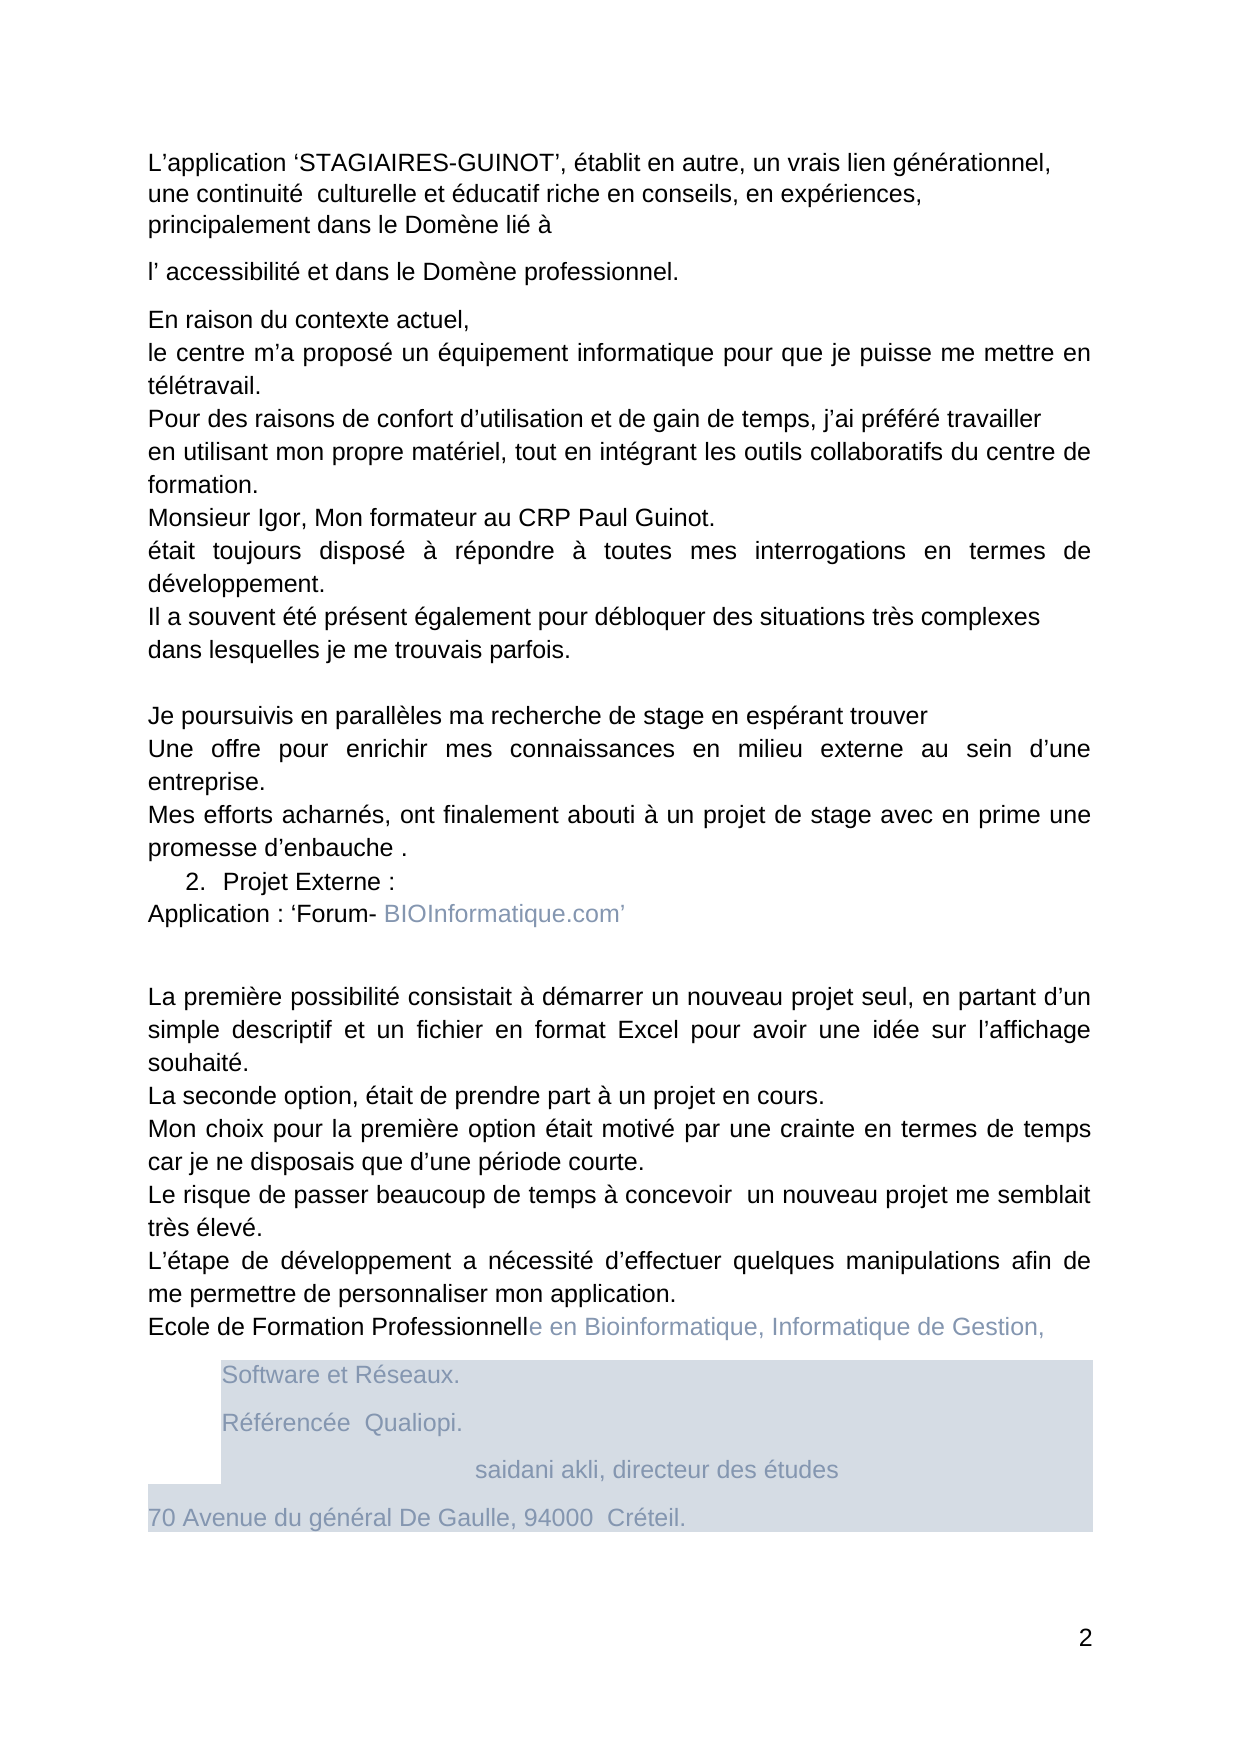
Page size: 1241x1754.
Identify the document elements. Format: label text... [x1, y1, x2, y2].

text L’étape de développement a nécessité d’effectuer quelques manipulations afin de me permettre de personnaliser mon application. [148, 1246, 1093, 1308]
text Ecole de Formation Professionnelle en Bioinformatique, Informatique de Gestion, [148, 1312, 1093, 1341]
text Monsieur Igor, Mon formateur au CRP Paul Guinot. [148, 503, 1093, 532]
text le centre m’a proposé un équipement informatique pour que je puisse me mettre en télétravail. [148, 338, 1093, 400]
list Projet Externe : [185, 866, 1093, 895]
text dans lesquelles je me trouvais parfois. [148, 635, 1093, 664]
text La première possibilité consistait à démarrer un nouveau projet seul, en partant d’un simple descriptif et un fichier en format Excel pour avoir une idée sur l’affichage souhaité. [148, 982, 1093, 1077]
text Mes efforts acharnés, ont finalement abouti à un projet de stage avec en prime une promesse d’enbauche . [148, 800, 1093, 862]
text Application : ‘Forum- BIOInformatique.com’ [148, 899, 1093, 928]
text Il a souvent été présent également pour débloquer des situations très complexes [148, 602, 1093, 631]
text Référencée Qualiopi. [221, 1408, 1093, 1437]
text L’application ‘STAGIAIRES-GUINOT’, établit en autre, un vrais lien générationnel, une continuité culturelle et éducatif riche en conseils, en expériences, principalement dans le Domène lié à [148, 148, 1093, 238]
text Le risque de passer beaucoup de temps à concevoir un nouveau projet me semblait très élevé. [148, 1180, 1093, 1242]
text Je poursuivis en parallèles ma recherche de stage en espérant trouver [148, 701, 1093, 730]
text Mon choix pour la première option était motivé par une crainte en termes de temps car je ne disposais que d’une période courte. [148, 1114, 1093, 1176]
text La seconde option, était de prendre part à un projet en cours. [148, 1081, 1093, 1110]
text 70 Avenue du général De Gaulle, 94000 Créteil. [148, 1503, 1093, 1532]
text était toujours disposé à répondre à toutes mes interrogations en termes de développement. [148, 536, 1093, 598]
text l’ accessibilité et dans le Domène professionnel. [148, 257, 1093, 286]
text saidani akli, directeur des études [221, 1456, 1093, 1484]
text Pour des raisons de confort d’utilisation et de gain de temps, j’ai préféré travailler [148, 404, 1093, 433]
text Une offre pour enrichir mes connaissances en milieu externe au sein d’une entreprise. [148, 734, 1093, 796]
text Software et Réseaux. [221, 1360, 1093, 1389]
text En raison du contexte actuel, [148, 305, 1093, 334]
text en utilisant mon propre matériel, tout en intégrant les outils collaboratifs du centre de formation. [148, 437, 1093, 499]
